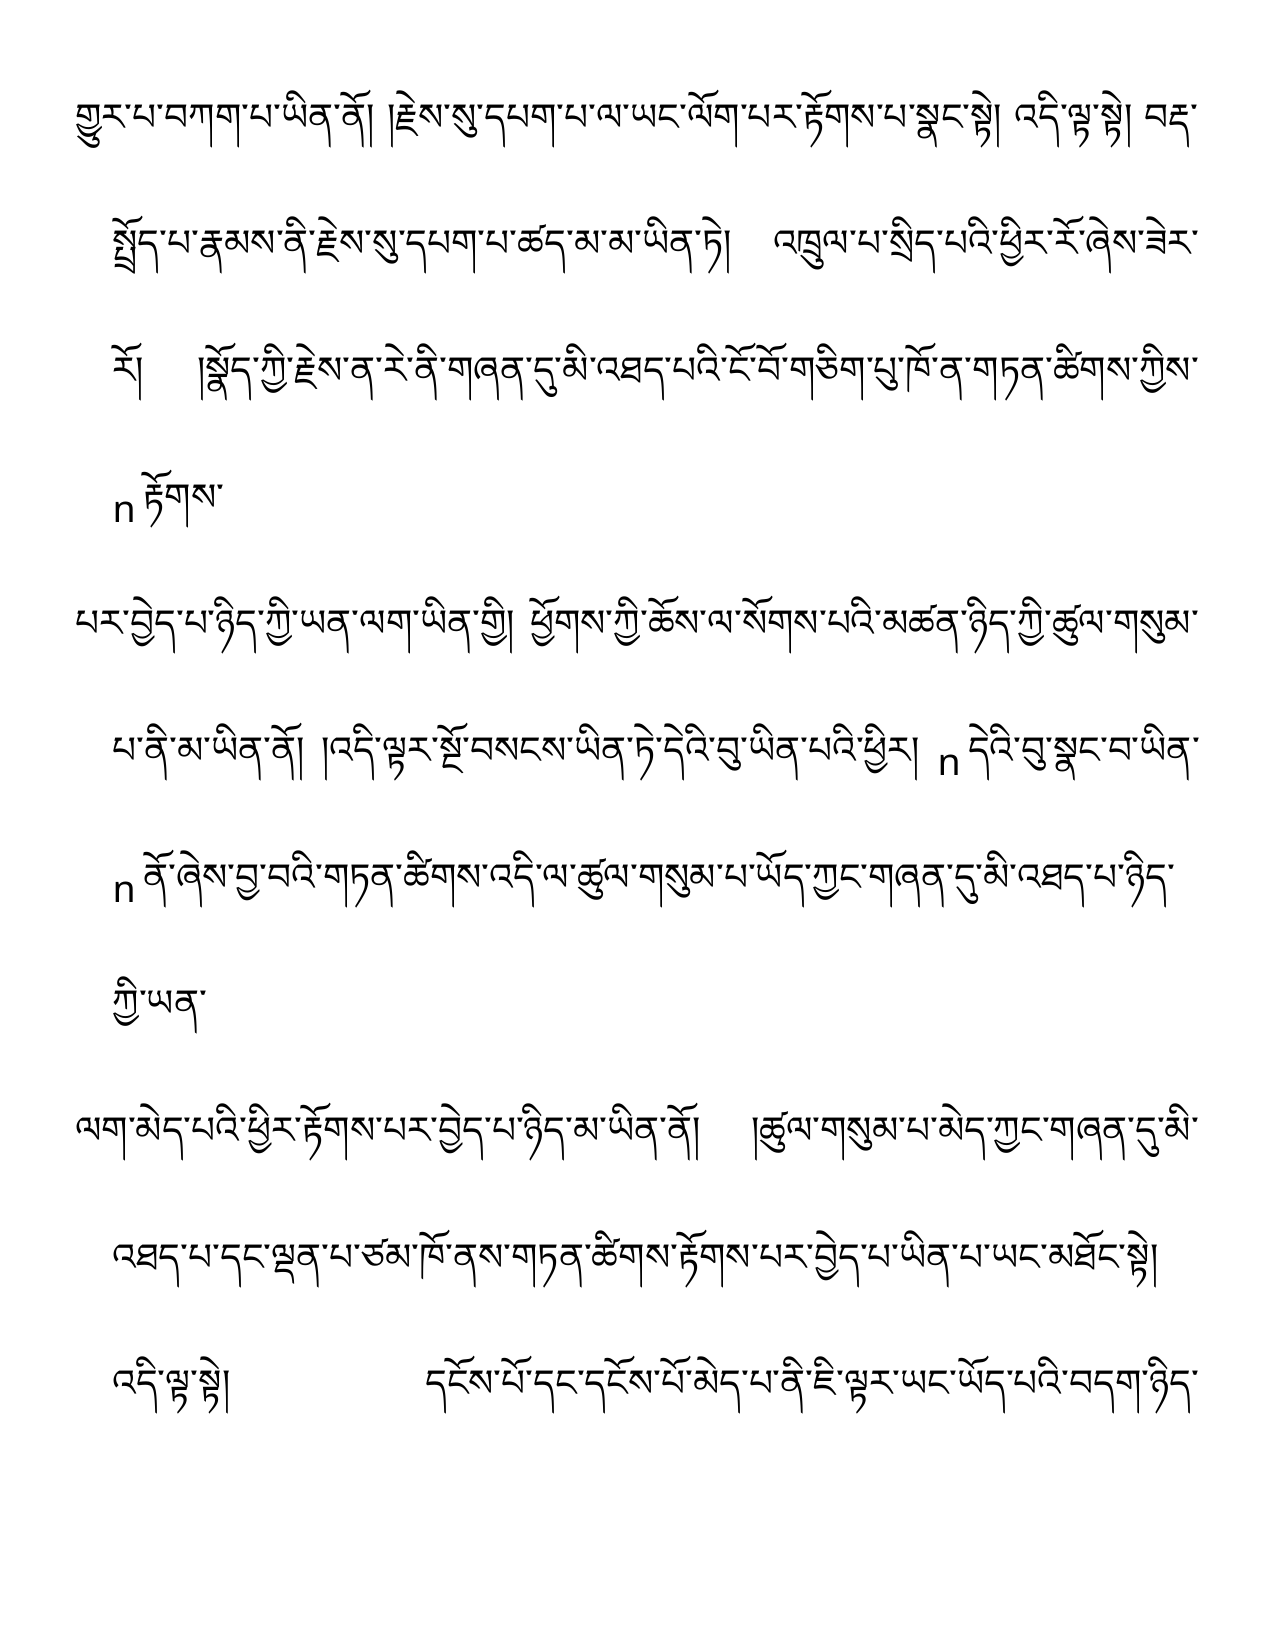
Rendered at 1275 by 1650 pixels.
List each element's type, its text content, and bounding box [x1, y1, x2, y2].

text ལག་མེད་པའི་ཕྱིར་རྟོགས་པར་བྱེད་པ་ཉིད་མ་ཡིན་ནོ། །ཚུལ་གསུམ་པ་མེད་ཀྱང་གཞན་དུ་མི་འཐད་པ་དང་ལྡན་པ་ཙམ་ཁོ་ནས་གཏན་ཚིགས་རྟོགས་པར་བྱེད་པ་ཡིན་པ་ཡང་མཐོང་སྟེ། འདི་ལྟ་སྟེ། དངོས་པོ་དང་དངོས་པོ་མེད་པ་ནི་ཇི་ལྟར་ཡང་ཡོད་པའི་བདག་ཉིད་ [75, 1088, 1200, 1447]
text གྱུར་པ་བཀག་པ་ཡིན་ནོ། །རྗེས་སུ་དཔག་པ་ལ་ཡང་ལོག་པར་རྟོགས་པ་སྣང་སྟེ། འདི་ལྟ་སྟེ། བརྡ་སྤྲོད་པ་རྣམས་ནི་རྗེས་སུ་དཔག་པ་ཚད་མ་མ་ཡིན་ཏེ། འཁྲུལ་པ་སྲིད་པའི་ཕྱིར་རོ་ཞེས་ཟེར་རོ། །སྣོད་ཀྱི་རྗེས་ན་རེ་ནི་གཞན་དུ་མི་འཐད་པའི་ངོ་བོ་གཅིག་པུ་ཁོ་ན་གཏན་ཚིགས་ཀྱིས་nརྟོགས་ [75, 75, 1200, 561]
text པར་བྱེད་པ་ཉིད་ཀྱི་ཡན་ལག་ཡིན་གྱི། ཕྱོགས་ཀྱི་ཆོས་ལ་སོགས་པའི་མཚན་ཉིད་ཀྱི་ཚུལ་གསུམ་པ་ནི་མ་ཡིན་ནོ། །འདི་ལྟར་སྔོ་བསངས་ཡིན་ཏེ་དེའི་བུ་ཡིན་པའི་ཕྱིར། nདེའི་བུ་སྣང་བ་ཡིན་nནོ་ཞེས་བྱ་བའི་གཏན་ཚིགས་འདི་ལ་ཚུལ་གསུམ་པ་ཡོད་ཀྱང་གཞན་དུ་མི་འཐད་པ་ཉིད་ཀྱི་ཡན་ [75, 582, 1200, 1067]
